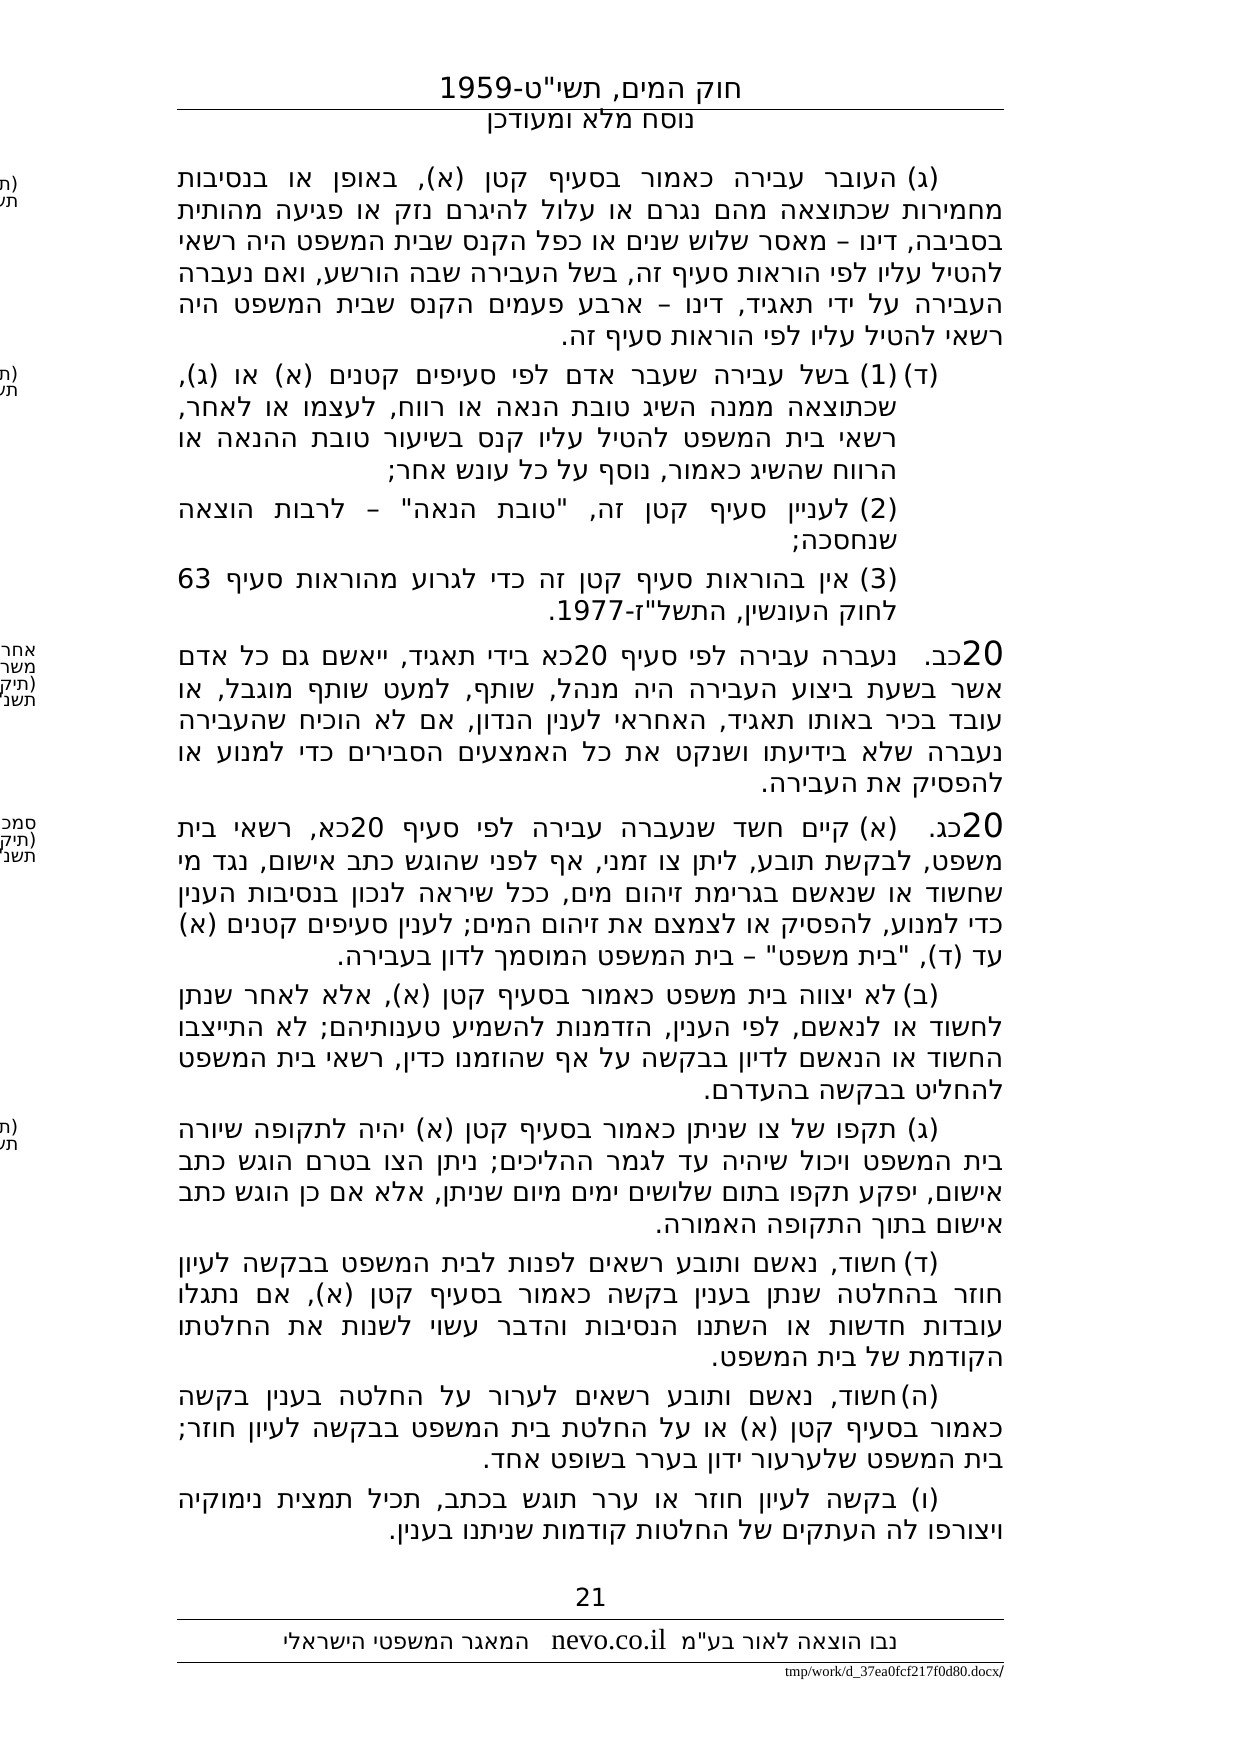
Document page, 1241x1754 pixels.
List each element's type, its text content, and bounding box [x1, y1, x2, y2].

text (ד) (1) בשל עבירה שעבר אדם לפי סעיפים קטנים (א) או (ג), שכתוצאה ממנה השיג טובת הנאה או רווח, לעצמו או לאחר, רשאי בית המשפט להטיל עליו קנס בשיעור טובת ההנאה או הרווח שהשיג כאמור, נוסף על כל עונש אחר; [177, 359, 1004, 486]
text (ג) העובר עבירה כאמור בסעיף קטן (א), באופן או בנסיבות מחמירות שכתוצאה מהם נגרם או עלול להיגרם נזק או פגיעה מהותית בסביבה, דינו – מאסר שלוש שנים או כפל הקנס שבית המשפט היה רשאי להטיל עליו לפי הוראות סעיף זה, בשל העבירה שבה הורשע, ואם נעברה העבירה על ידי תאגיד, דינו – ארבע פעמים הקנס שבית המשפט היה רשאי להטיל עליו לפי הוראות סעיף זה. [177, 162, 1004, 352]
text 20כג. (א) קיים חשד שנעברה עבירה לפי סעיף 20כא, רשאי בית משפט, לבקשת תובע, ליתן צו זמני, אף לפני שהוגש כתב אישום, נגד מי שחשוד או שנאשם בגרימת זיהום מים, ככל שיראה לנכון בנסיבות הענין כדי למנוע, להפסיק או לצמצם את זיהום המים; לענין סעיפים קטנים (א) עד (ד), "בית משפט" – בית המשפט המוסמך לדון בעבירה. [177, 807, 1004, 972]
text (ה) חשוד, נאשם ותובע רשאים לערור על החלטה בענין בקשה כאמור בסעיף קטן (א) או על החלטת בית המשפט בבקשה לעיון חוזר; בית המשפט שלערעור ידון בערר בשופט אחד. [177, 1381, 1004, 1475]
text (ג) תקפו של צו שניתן כאמור בסעיף קטן (א) יהיה לתקופה שיורה בית המשפט ויכול שיהיה עד לגמר ההליכים; ניתן הצו בטרם הוגש כתב אישום, יפקע תקפו בתום שלושים ימים מיום שניתן, אלא אם כן הוגש כתב אישום בתוך התקופה האמורה. [177, 1113, 1004, 1239]
text (ב) לא יצווה בית משפט כאמור בסעיף קטן (א), אלא לאחר שנתן לחשוד או לנאשם, לפי הענין, הזדמנות להשמיע טענותיהם; לא התייצבו החשוד או הנאשם לדיון בבקשה על אף שהוזמנו כדין, רשאי בית המשפט להחליט בבקשה בהעדרם. [177, 979, 1004, 1106]
text (ו) בקשה לעיון חוזר או ערר תוגש בכתב, תכיל תמצית נימוקיה ויצורפו לה העתקים של החלטות קודמות שניתנו בענין. [177, 1483, 1004, 1546]
text (2) לעניין סעיף קטן זה, "טובת הנאה" – לרבות הוצאה שנחסכה; [177, 493, 898, 556]
text 20כב. נעברה עבירה לפי סעיף 20כא בידי תאגיד, ייאשם גם כל אדם אשר בשעת ביצוע העבירה היה מנהל, שותף, למעט שותף מוגבל, או עובד בכיר באותו תאגיד, האחראי לענין הנדון, אם לא הוכיח שהעבירה נעברה שלא בידיעתו ושנקט את כל האמצעים הסבירים כדי למנוע או להפסיק את העבירה. [177, 634, 1004, 799]
text (3) אין בהוראות סעיף קטן זה כדי לגרוע מהוראות סעיף 63 לחוק העונשין, התשל"ז-1977. [177, 564, 898, 627]
text (ד) חשוד, נאשם ותובע רשאים לפנות לבית המשפט בבקשה לעיון חוזר בהחלטה שנתן בענין בקשה כאמור בסעיף קטן (א), אם נתגלו עובדות חדשות או השתנו הנסיבות והדבר עשוי לשנות את החלטתו הקודמת של בית המשפט. [177, 1247, 1004, 1373]
